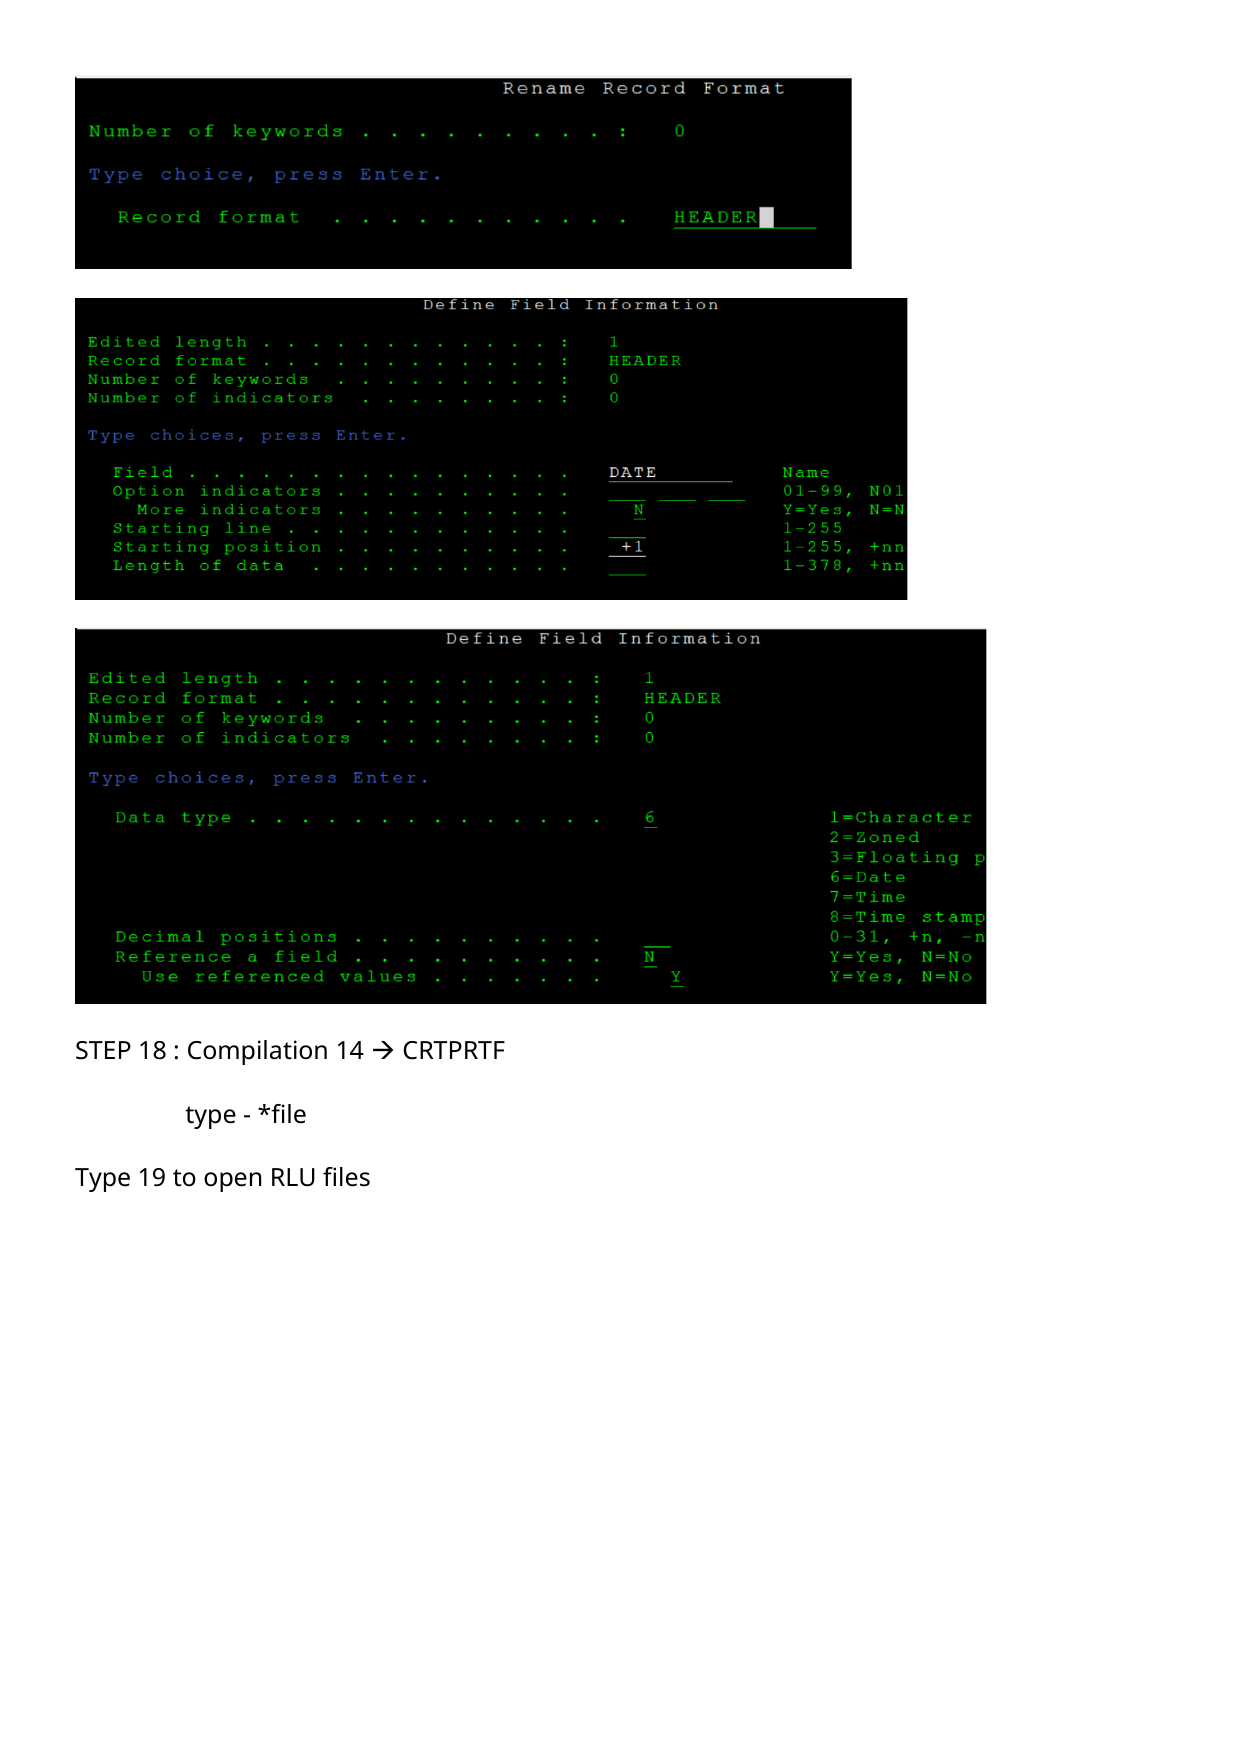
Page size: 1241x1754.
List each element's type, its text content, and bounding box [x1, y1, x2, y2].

picture [75, 298, 908, 600]
picture [75, 75, 852, 269]
text type - *file [75, 1096, 1165, 1130]
picture [75, 628, 987, 1004]
text STEP 18 : Compilation 14 CRTPRTF [75, 1033, 1165, 1067]
text Type 19 to open RLU files [75, 1159, 1165, 1193]
